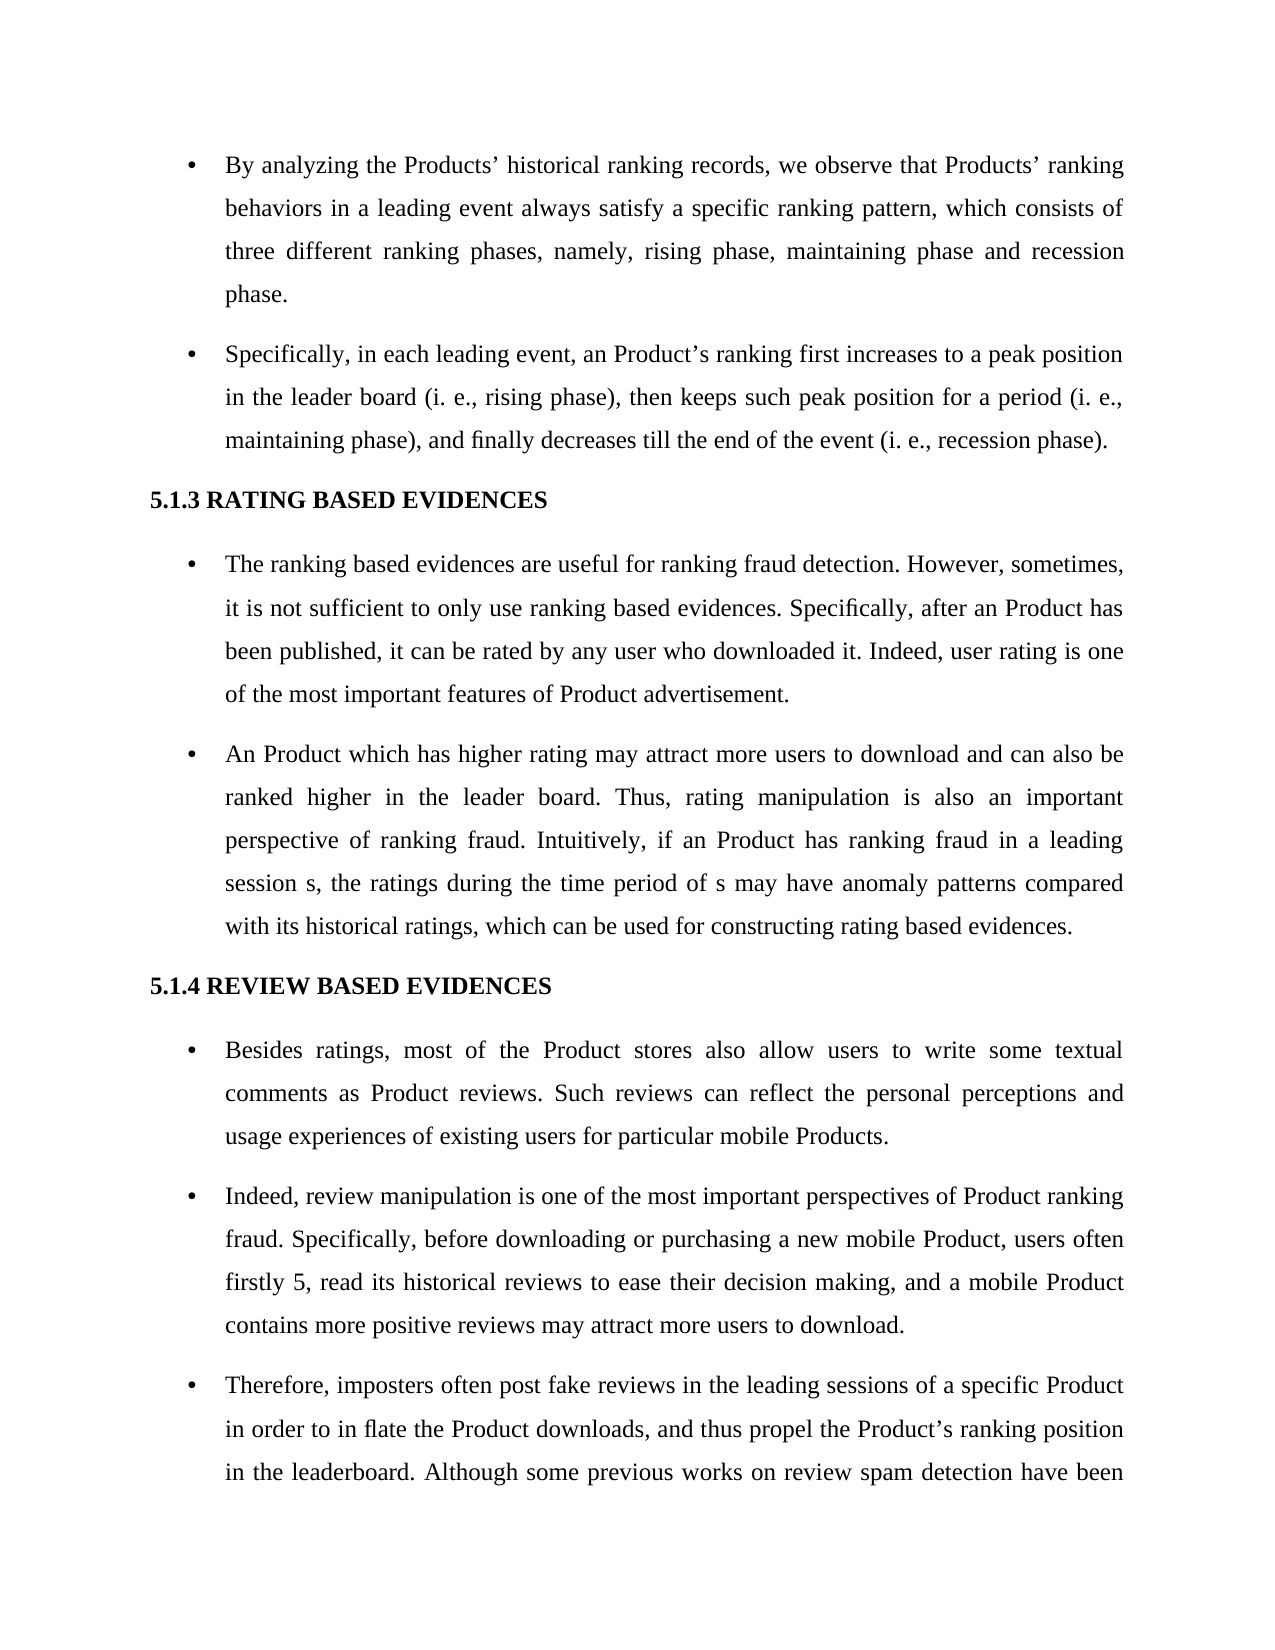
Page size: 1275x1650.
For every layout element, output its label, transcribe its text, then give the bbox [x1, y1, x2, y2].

list Besides ratings, most of the Product stores also allow users to write some textual comments as Product reviews. Such reviews can reflect the personal perceptions and usage experiences of existing users for particular mobile Products. [187, 1035, 1125, 1150]
list An Product which has higher rating may attract more users to download and can also be ranked higher in the leader board. Thus, rating manipulation is also an important perspective of ranking fraud. Intuitively, if an Product has ranking fraud in a leading session s, the ratings during the time period of s may have anomaly patterns compared with its historical ratings, which can be used for constructing rating based evidences. [187, 739, 1125, 940]
text 5.1.4 REVIEW BASED EVIDENCES [150, 971, 1125, 1000]
list Indeed, review manipulation is one of the most important perspectives of Product ranking fraud. Specifically, before downloading or purchasing a new mobile Product, users often firstly 5, read its historical reviews to ease their decision making, and a mobile Product contains more positive reviews may attract more users to download. [187, 1181, 1125, 1339]
list By analyzing the Products’ historical ranking records, we observe that Products’ ranking behaviors in a leading event always satisfy a specific ranking pattern, which consists of three different ranking phases, namely, rising phase, maintaining phase and recession phase. [187, 150, 1125, 308]
list Specifically, in each leading event, an Product’s ranking first increases to a peak position in the leader board (i. e., rising phase), then keeps such peak position for a period (i. e., maintaining phase), and ﬁnally decreases till the end of the event (i. e., recession phase). [187, 339, 1125, 454]
list The ranking based evidences are useful for ranking fraud detection. However, sometimes, it is not sufficient to only use ranking based evidences. Speciﬁcally, after an Product has been published, it can be rated by any user who downloaded it. Indeed, user rating is one of the most important features of Product advertisement. [187, 549, 1125, 708]
text 5.1.3 RATING BASED EVIDENCES [150, 485, 1125, 514]
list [187, 1370, 1125, 1486]
